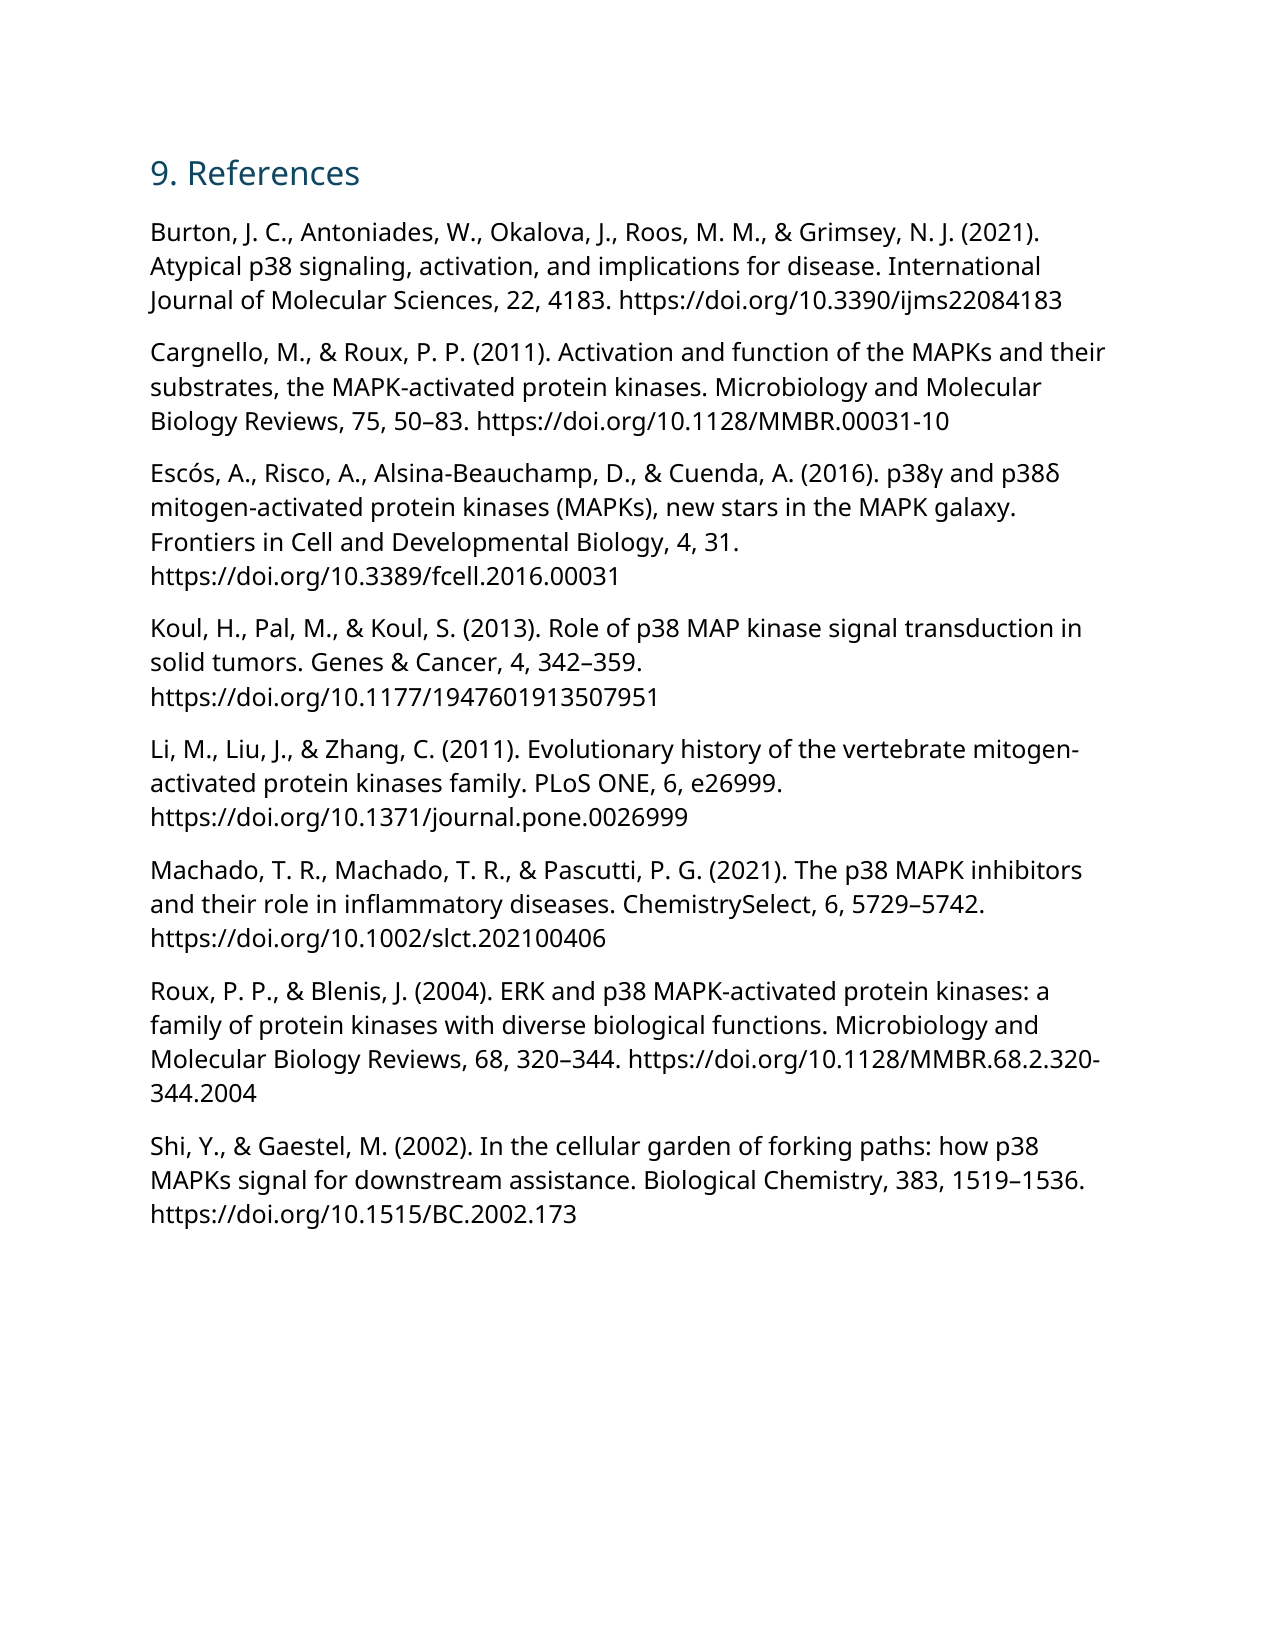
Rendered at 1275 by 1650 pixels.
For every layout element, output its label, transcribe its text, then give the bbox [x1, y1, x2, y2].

subtitle 9. References [150, 150, 1125, 195]
text Burton, J. C., Antoniades, W., Okalova, J., Roos, M. M., & Grimsey, N. J. (2021). Atypical p38 signaling, activation, and implications for disease. International Journal of Molecular Sciences, 22, 4183. https://doi.org/10.3390/ijms22084183 [150, 214, 1125, 316]
text Koul, H., Pal, M., & Koul, S. (2013). Role of p38 MAP kinase signal transduction in solid tumors. Genes & Cancer, 4, 342–359. https://doi.org/10.1177/1947601913507951 [150, 611, 1125, 713]
text Cargnello, M., & Roux, P. P. (2011). Activation and function of the MAPKs and their substrates, the MAPK-activated protein kinases. Microbiology and Molecular Biology Reviews, 75, 50–83. https://doi.org/10.1128/MMBR.00031-10 [150, 335, 1125, 437]
text Shi, Y., & Gaestel, M. (2002). In the cellular garden of forking paths: how p38 MAPKs signal for downstream assistance. Biological Chemistry, 383, 1519–1536. https://doi.org/10.1515/BC.2002.173 [150, 1129, 1125, 1231]
text Machado, T. R., Machado, T. R., & Pascutti, P. G. (2021). The p38 MAPK inhibitors and their role in inflammatory diseases. ChemistrySelect, 6, 5729–5742. https://doi.org/10.1002/slct.202100406 [150, 853, 1125, 955]
text Roux, P. P., & Blenis, J. (2004). ERK and p38 MAPK-activated protein kinases: a family of protein kinases with diverse biological functions. Microbiology and Molecular Biology Reviews, 68, 320–344. https://doi.org/10.1128/MMBR.68.2.320-344.2004 [150, 974, 1125, 1110]
text Escós, A., Risco, A., Alsina-Beauchamp, D., & Cuenda, A. (2016). p38γ and p38δ mitogen-activated protein kinases (MAPKs), new stars in the MAPK galaxy. Frontiers in Cell and Developmental Biology, 4, 31. https://doi.org/10.3389/fcell.2016.00031 [150, 456, 1125, 592]
text Li, M., Liu, J., & Zhang, C. (2011). Evolutionary history of the vertebrate mitogen-activated protein kinases family. PLoS ONE, 6, e26999. https://doi.org/10.1371/journal.pone.0026999 [150, 732, 1125, 834]
